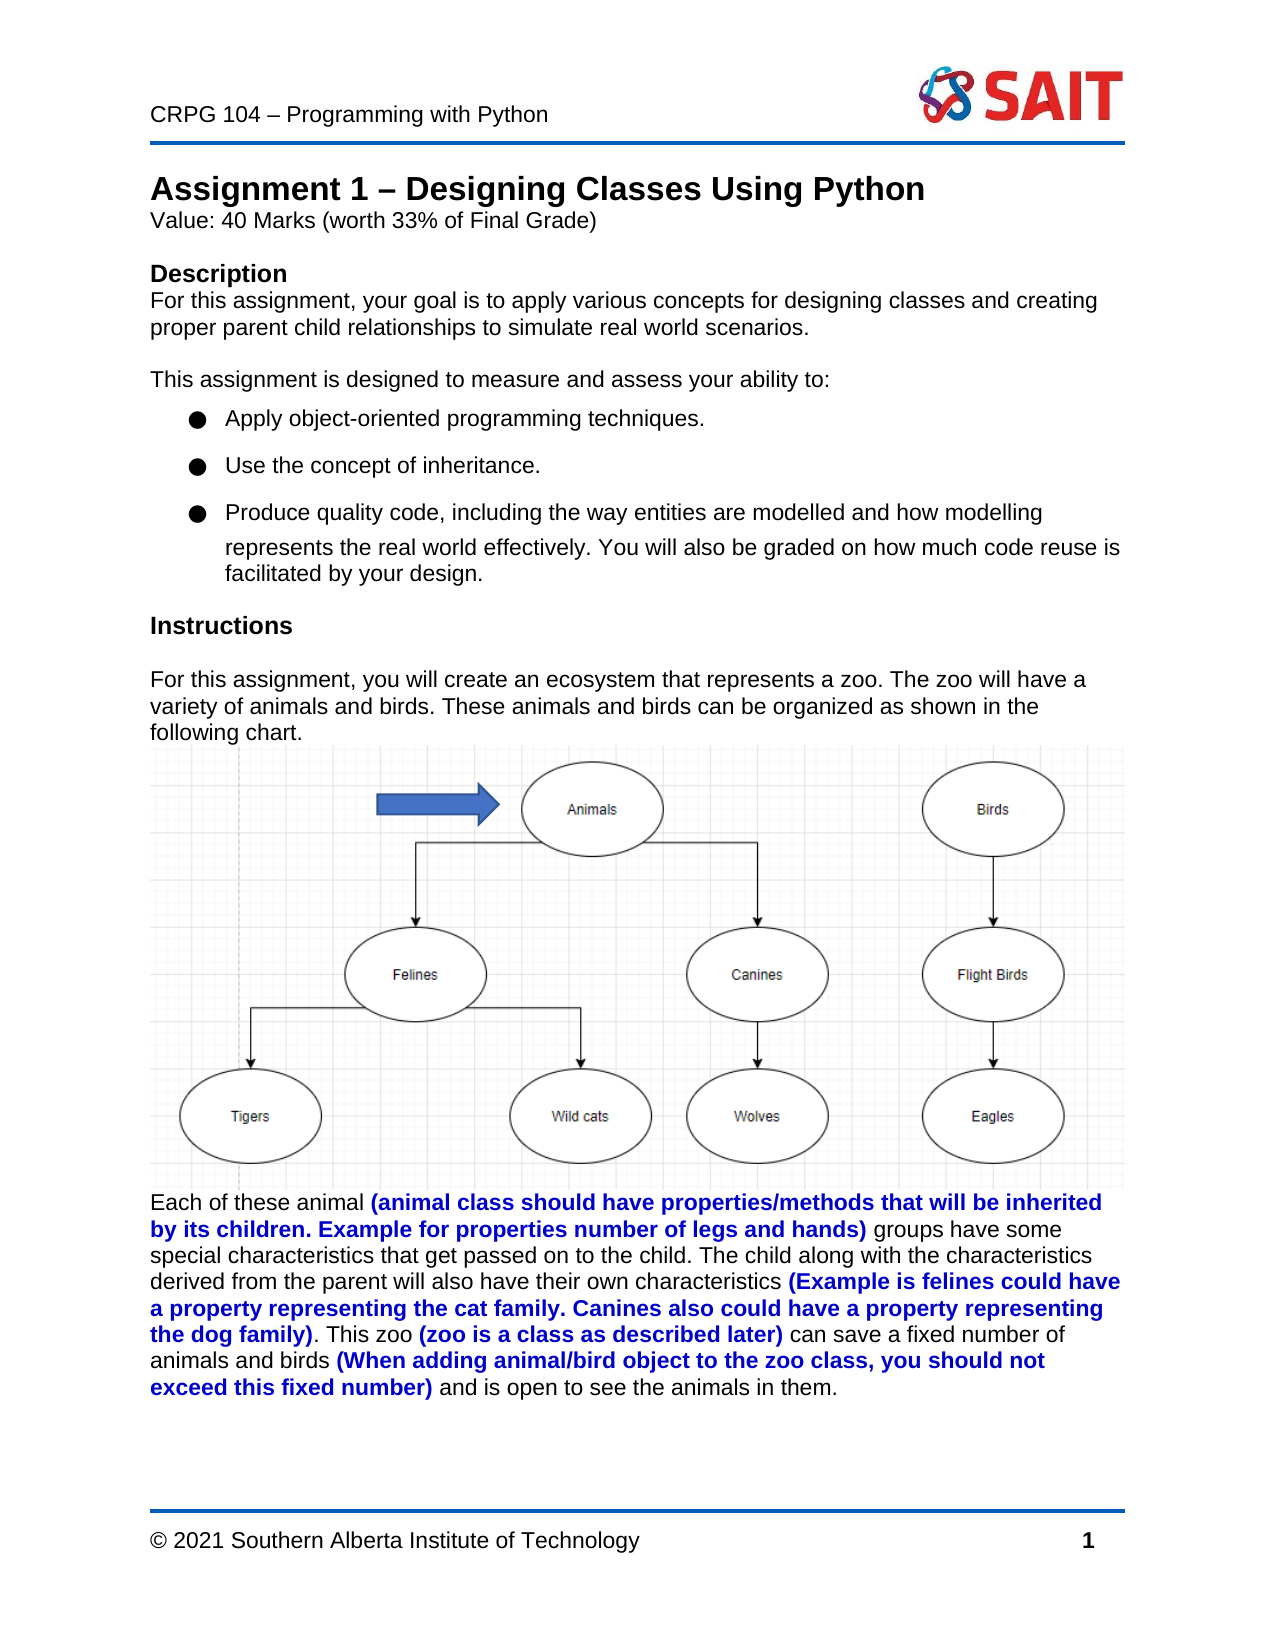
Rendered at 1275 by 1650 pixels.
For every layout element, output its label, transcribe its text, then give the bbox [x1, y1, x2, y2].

list Apply object-oriented programming techniques. [187, 393, 1125, 440]
picture [150, 745, 1125, 1190]
text This assignment is designed to measure and assess your ability to: [150, 366, 1125, 393]
subtitle Instructions [150, 611, 1125, 640]
list Use the concept of inheritance. [187, 440, 1125, 487]
text For this assignment, you will create an ecosystem that represents a zoo. The zoo will have a variety of animals and birds. These animals and birds can be organized as shown in the following chart. [150, 666, 1125, 745]
text Each of these animal (animal class should have properties/methods that will be inherited by its children. Example for properties number of legs and hands) groups have some special characteristics that get passed on to the child. The child along with the characteristics derived from the parent will also have their own characteristics (Example is felines could have a property representing the cat family. Canines also could have a property representing the dog family). This zoo (zoo is a class as described later) can save a fixed number of animals and birds (When adding animal/bird object to the zoo class, you should not exceed this fixed number) and is open to see the animals in them. [150, 1190, 1125, 1400]
subtitle Description [150, 258, 1125, 287]
text Assignment 1 – Designing Classes Using Python [150, 169, 1125, 207]
picture [895, 43, 1146, 147]
text For this assignment, your goal is to apply various concepts for designing classes and creating proper parent child relationships to simulate real world scenarios. [150, 287, 1125, 340]
text Value: 40 Marks (worth 33% of Final Grade) [150, 207, 1125, 233]
list Produce quality code, including the way entities are modelled and how modelling represents the real world effectively. You will also be graded on how much code reuse is facilitated by your design. [187, 487, 1125, 586]
